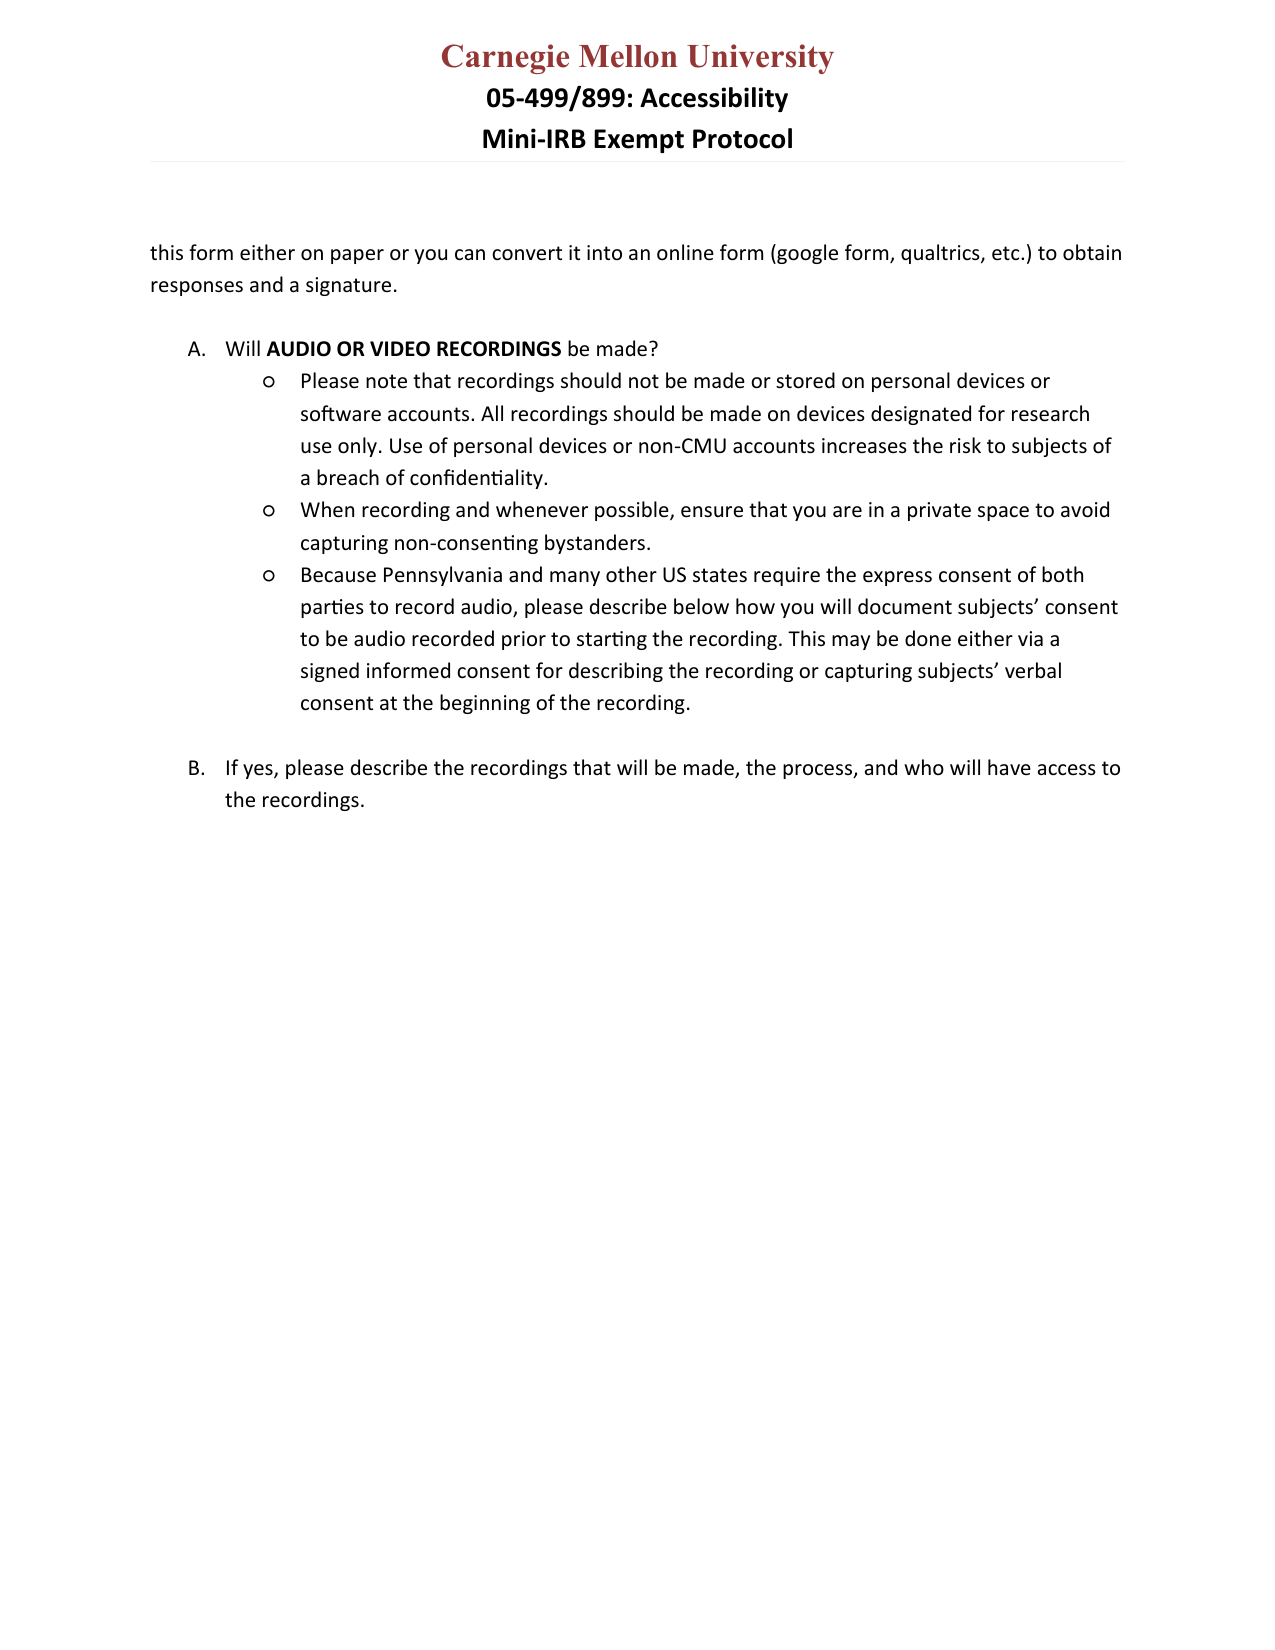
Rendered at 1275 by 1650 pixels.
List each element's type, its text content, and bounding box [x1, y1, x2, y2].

list Because Pennsylvania and many other US states require the express consent of both parties to record audio, please describe below how you will document subjects’ consent to be audio recorded prior to starting the recording. This may be done either via a signed informed consent for describing the recording or capturing subjects’ verbal consent at the beginning of the recording. [262, 560, 1125, 717]
list Will AUDIO OR VIDEO RECORDINGS be made? [187, 335, 1125, 363]
list Please note that recordings should not be made or stored on personal devices or software accounts. All recordings should be made on devices designated for research use only. Use of personal devices or non-CMU accounts increases the risk to subjects of a breach of confidentiality. [262, 367, 1125, 492]
list When recording and whenever possible, ensure that you are in a private space to avoid capturing non-consenting bystanders. [262, 496, 1125, 556]
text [150, 238, 1125, 298]
list If yes, please describe the recordings that will be made, the process, and who will have access to the recordings. [187, 753, 1125, 813]
